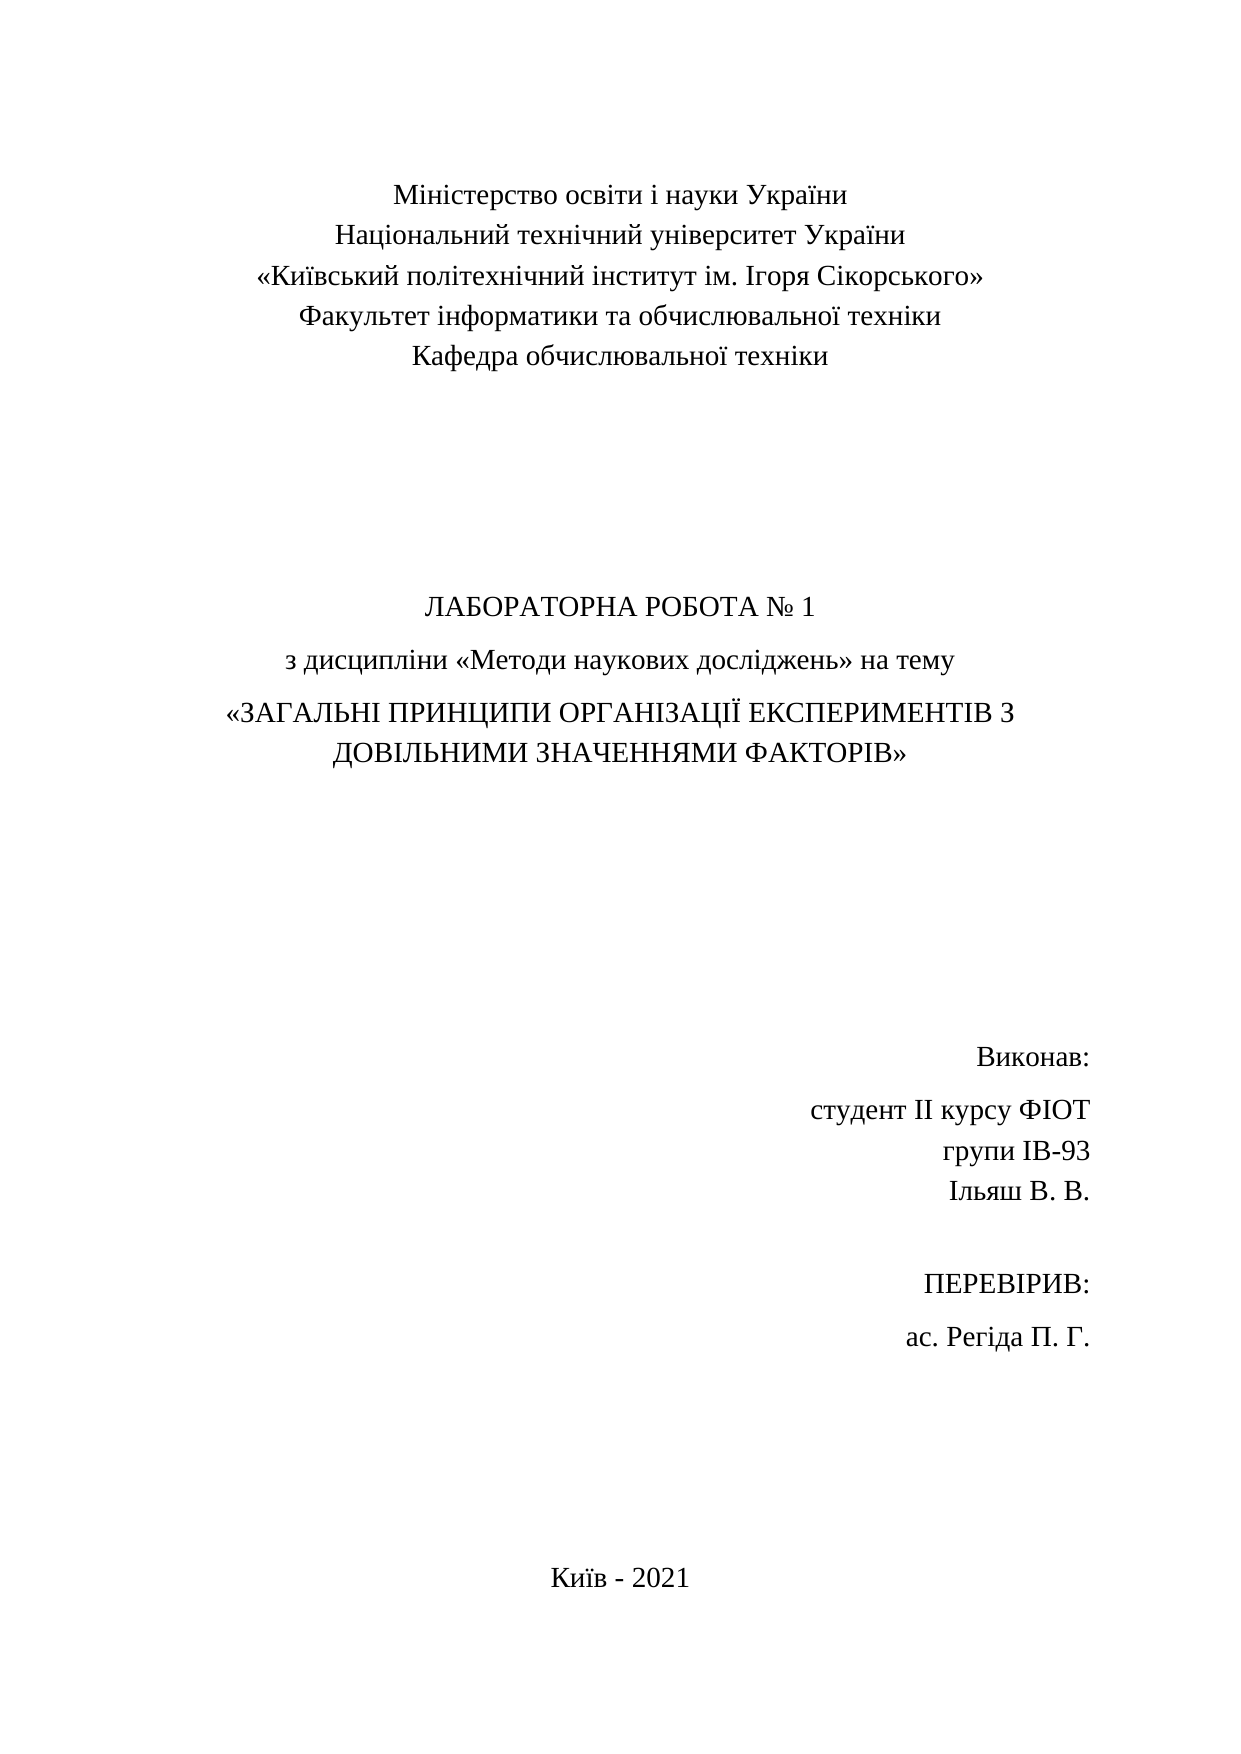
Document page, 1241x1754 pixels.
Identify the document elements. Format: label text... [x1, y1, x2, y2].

text ЛАБОРАТОРНА РОБОТА № 1 [150, 589, 1090, 623]
text ПЕРЕВІРИВ: [150, 1266, 1090, 1299]
text Кафедра обчислювальної техніки [150, 338, 1090, 372]
text студент ІІ курсу ФІОТ [150, 1092, 1090, 1126]
text Міністерство освіти і науки України [150, 177, 1090, 211]
text «ЗАГАЛЬНІ ПРИНЦИПИ ОРГАНІЗАЦІЇ ЕКСПЕРИМЕНТІВ З ДОВІЛЬНИМИ ЗНАЧЕННЯМИ ФАКТОРІВ» [150, 695, 1090, 769]
text «Київський політехнічний інститут ім. Ігоря Сікорського» [150, 258, 1090, 291]
text Ільяш В. В. [150, 1173, 1090, 1206]
text групи ІВ-93 [150, 1133, 1090, 1166]
text Київ - 2021 [150, 1560, 1090, 1593]
text Факультет інформатики та обчислювальної техніки [150, 298, 1090, 331]
text Національний технічний університет України [150, 217, 1090, 251]
text з дисципліни «Методи наукових досліджень» на тему [150, 642, 1090, 676]
text Виконав: [150, 1039, 1090, 1073]
text ас. Регіда П. Г. [150, 1319, 1090, 1352]
